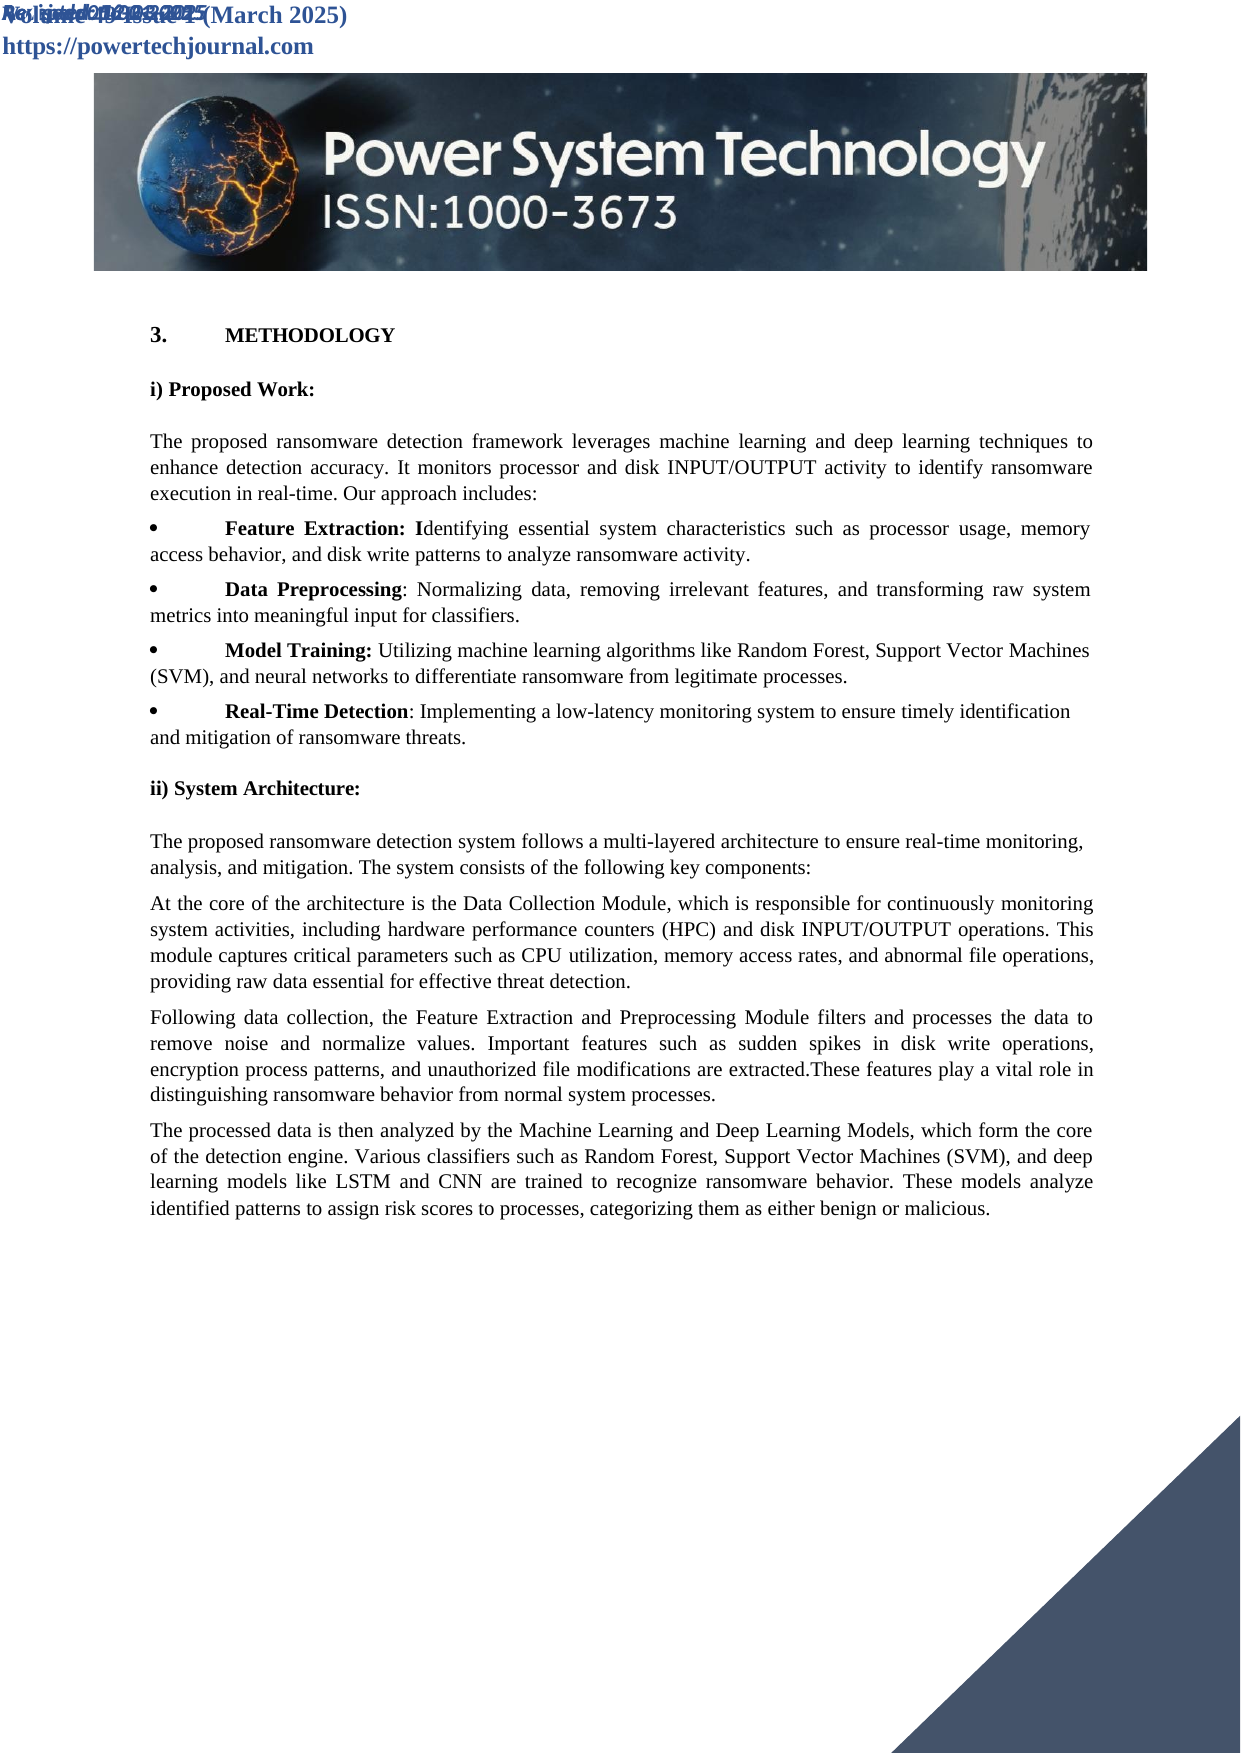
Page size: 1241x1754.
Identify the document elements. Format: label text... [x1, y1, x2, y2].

text At the core of the architecture is the Data Collection Module, which is responsible for continuously monitoring system activities, including hardware performance counters (HPC) and disk INPUT/OUTPUT operations. This module captures critical parameters such as CPU utilization, memory access rates, and abnormal file operations, providing raw data essential for effective threat detection. [150, 891, 1095, 993]
subtitle METHODOLOGY [150, 321, 1240, 348]
text Following data collection, the Feature Extraction and Preprocessing Module filters and processes the data to remove noise and normalize values. Important features such as sudden spikes in disk write operations, encryption process patterns, and unauthorized file modifications are extracted.These features play a vital role in distinguishing ransomware behavior from normal system processes. [150, 1004, 1095, 1106]
list Feature Extraction: Identifying essential system characteristics such as processor usage, memory access behavior, and disk write patterns to analyze ransomware activity. [150, 516, 1095, 566]
list Data Preprocessing: Normalizing data, removing irrelevant features, and transforming raw system metrics into meaningful input for classifiers. [150, 577, 1094, 627]
list Model Training: Utilizing machine learning algorithms like Random Forest, Support Vector Machines (SVM), and neural networks to differentiate ransomware from legitimate processes. [150, 638, 1095, 688]
text The proposed ransomware detection system follows a multi-layered architecture to ensure real-time monitoring, analysis, and mitigation. The system consists of the following key components: [150, 829, 1084, 879]
subtitle System Architecture: [150, 776, 1240, 800]
list Real-Time Detection: Implementing a low-latency monitoring system to ensure timely identification and mitigation of ransomware threats. [150, 699, 1095, 749]
text The processed data is then analyzed by the Machine Learning and Deep Learning Models, which form the core of the detection engine. Various classifiers such as Random Forest, Support Vector Machines (SVM), and deep learning models like LSTM and CNN are trained to recognize ransomware behavior. These models analyze identified patterns to assign risk scores to processes, categorizing them as either benign or malicious. [150, 1118, 1095, 1219]
subtitle Proposed Work: [150, 376, 1240, 401]
text The proposed ransomware detection framework leverages machine learning and deep learning techniques to enhance detection accuracy. It monitors processor and disk INPUT/OUTPUT activity to identify ransomware execution in real-time. Our approach includes: [150, 429, 1094, 505]
picture [93, 73, 1148, 271]
